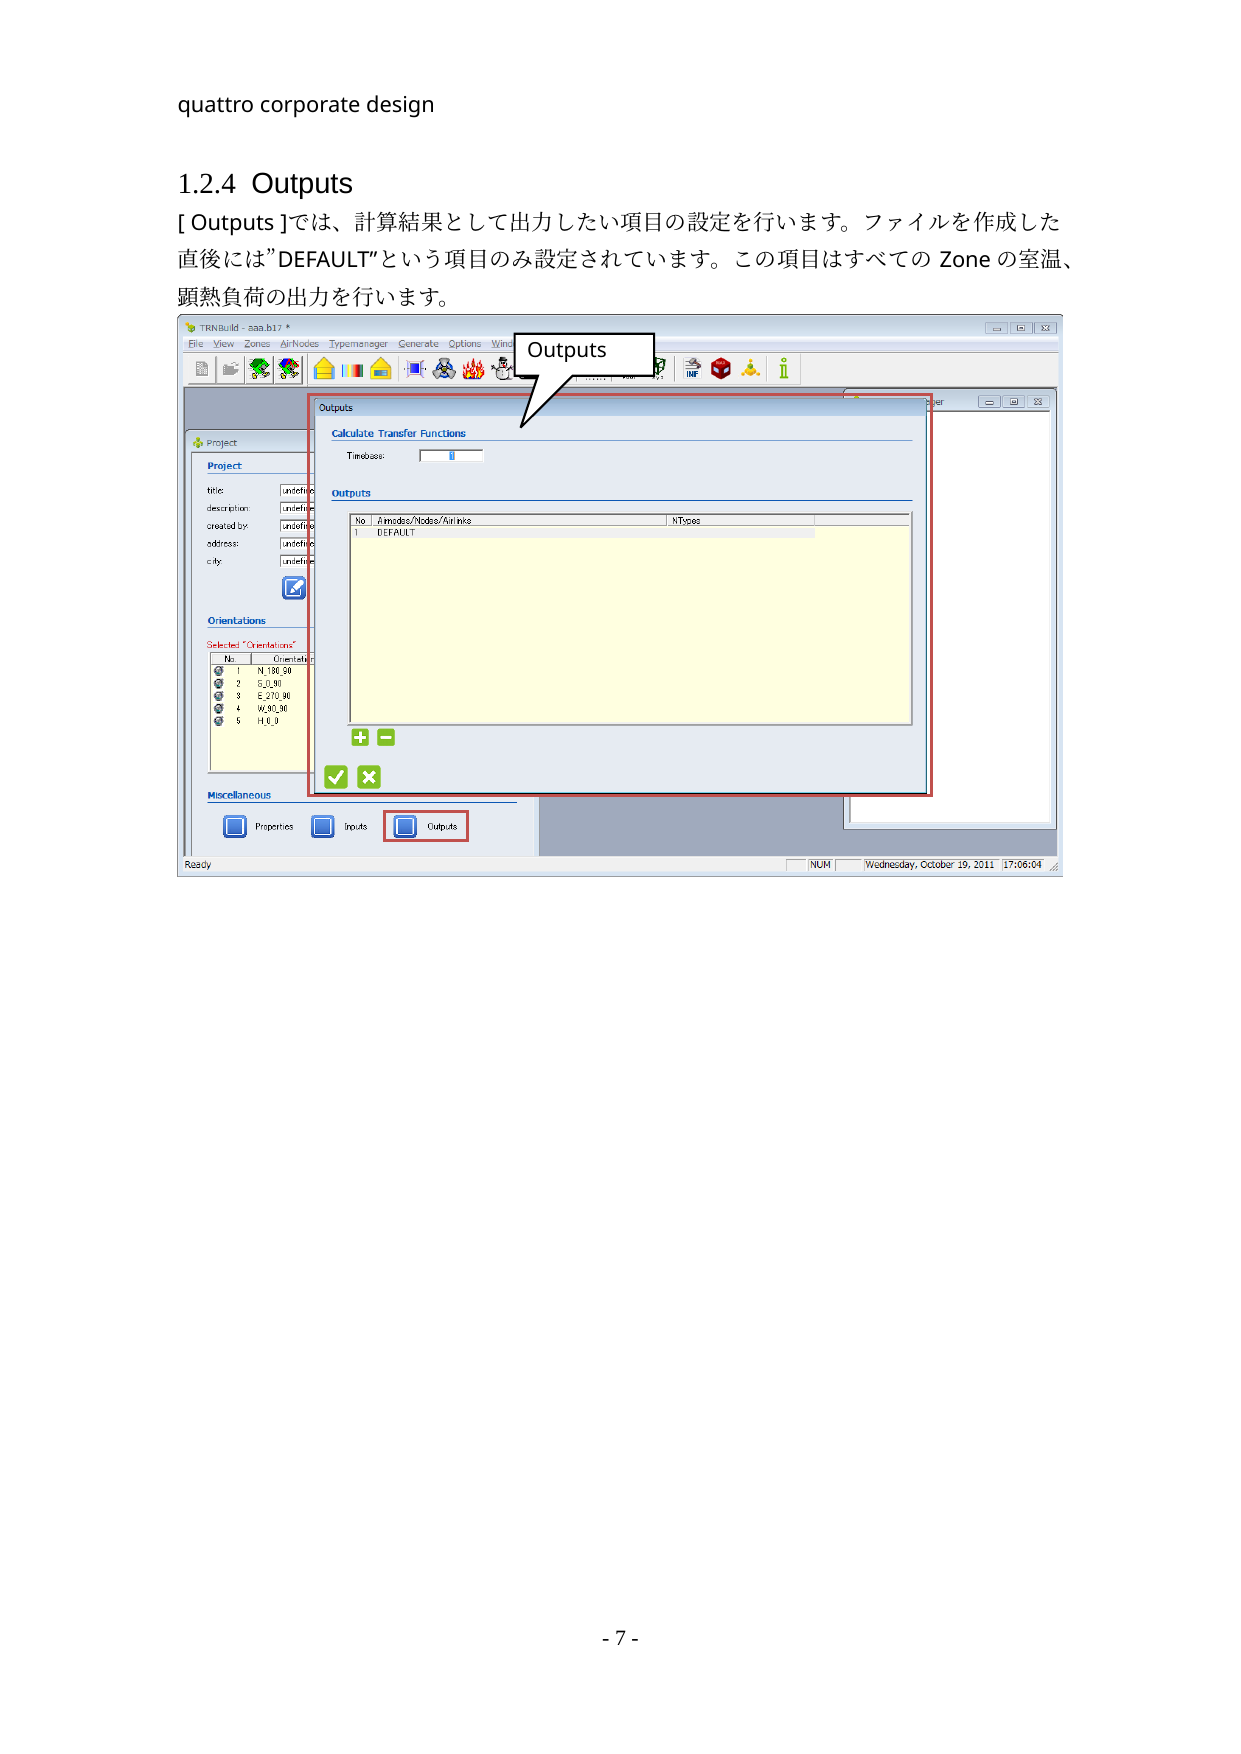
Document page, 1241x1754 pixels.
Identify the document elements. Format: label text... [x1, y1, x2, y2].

text Outputs [177, 164, 1063, 202]
picture [177, 314, 1063, 877]
text [ Outputs ]では、計算結果として出力したい項目の設定を行います。ファイルを作成した直後には”DEFAULT”という項目のみ設定されています。この項目はすべてのZoneの室温、顕熱負荷の出力を行います。 [177, 202, 1063, 314]
